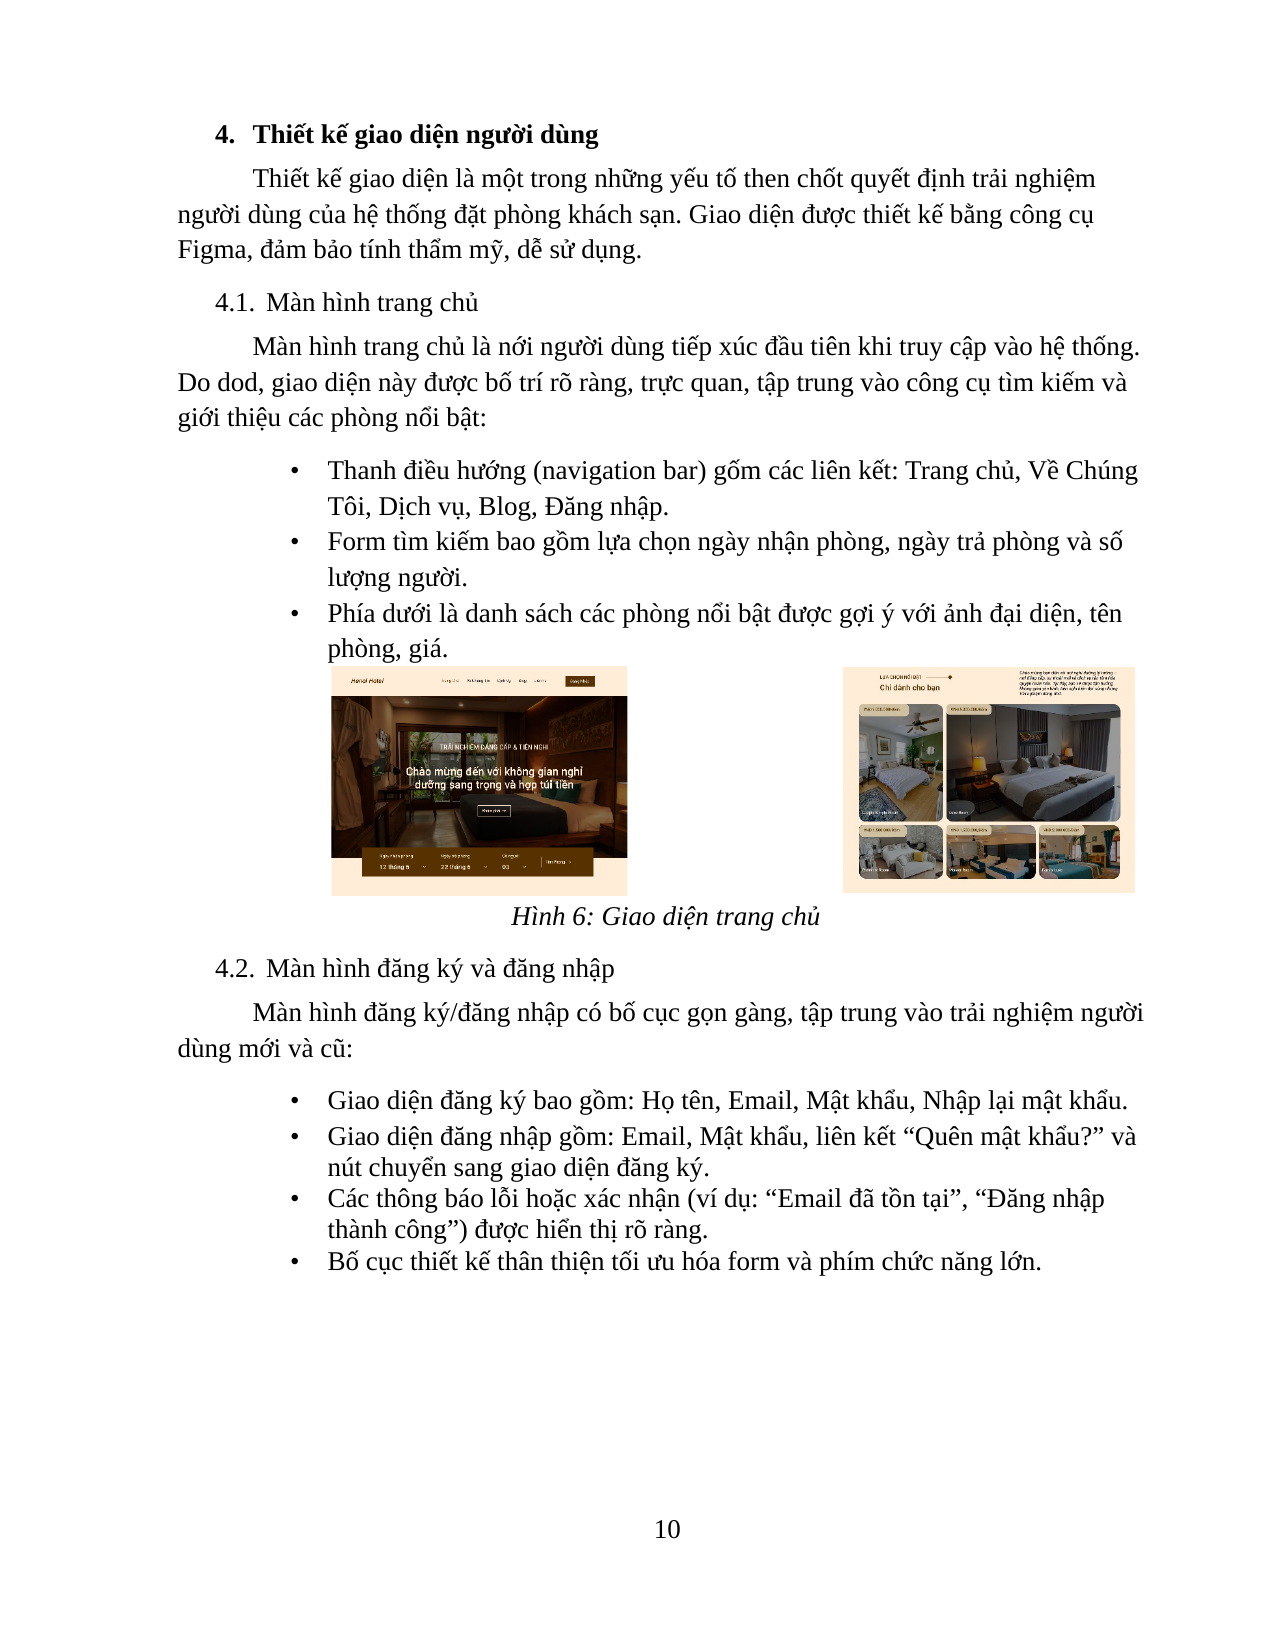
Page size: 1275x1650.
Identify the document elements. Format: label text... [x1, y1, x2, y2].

list Phía dưới là danh sách các phòng nổi bật được gợi ý với ảnh đại diện, tên phòng, giá. [290, 597, 1157, 664]
text Màn hình trang chủ là nới người dùng tiếp xúc đầu tiên khi truy cập vào hệ thống. Do dod, giao diện này được bố trí rõ ràng, trực quan, tập trung vào công cụ tìm kiếm và giới thiệu các phòng nổi bật: [177, 330, 1157, 433]
list Giao diện đăng nhập gồm: Email, Mật khẩu, liên kết “Quên mật khẩu?” và nút chuyển sang giao diện đăng ký. [290, 1120, 1157, 1182]
list Các thông báo lỗi hoặc xác nhận (ví dụ: “Email đã tồn tại”, “Đăng nhập thành công”) được hiển thị rõ ràng. [290, 1182, 1157, 1245]
list Bố cục thiết kế thân thiện tối ưu hóa form và phím chức năng lớn. [290, 1245, 1157, 1276]
list Giao diện đăng ký bao gồm: Họ tên, Email, Mật khẩu, Nhập lại mật khẩu. [290, 1084, 1157, 1116]
list Form tìm kiếm bao gồm lựa chọn ngày nhận phòng, ngày trả phòng và số lượng người. [290, 525, 1157, 592]
subtitle Thiết kế giao diện người dùng [215, 118, 1157, 149]
text Thiết kế giao diện là một trong những yếu tố then chốt quyết định trải nghiệm người dùng của hệ thống đặt phòng khách sạn. Giao diện được thiết kế bằng công cụ Figma, đảm bảo tính thẩm mỹ, dễ sử dụng. [177, 162, 1157, 265]
picture [331, 666, 628, 896]
text Màn hình đăng ký/đăng nhập có bố cục gọn gàng, tập trung vào trải nghiệm người dùng mới và cũ: [177, 996, 1157, 1063]
subtitle Màn hình đăng ký và đăng nhập [215, 952, 1157, 983]
list Thanh điều hướng (navigation bar) gốm các liên kết: Trang chủ, Về Chúng Tôi, Dịch vụ, Blog, Đăng nhập. [290, 454, 1157, 521]
picture [843, 667, 1135, 893]
subtitle Màn hình trang chủ [215, 286, 1157, 317]
